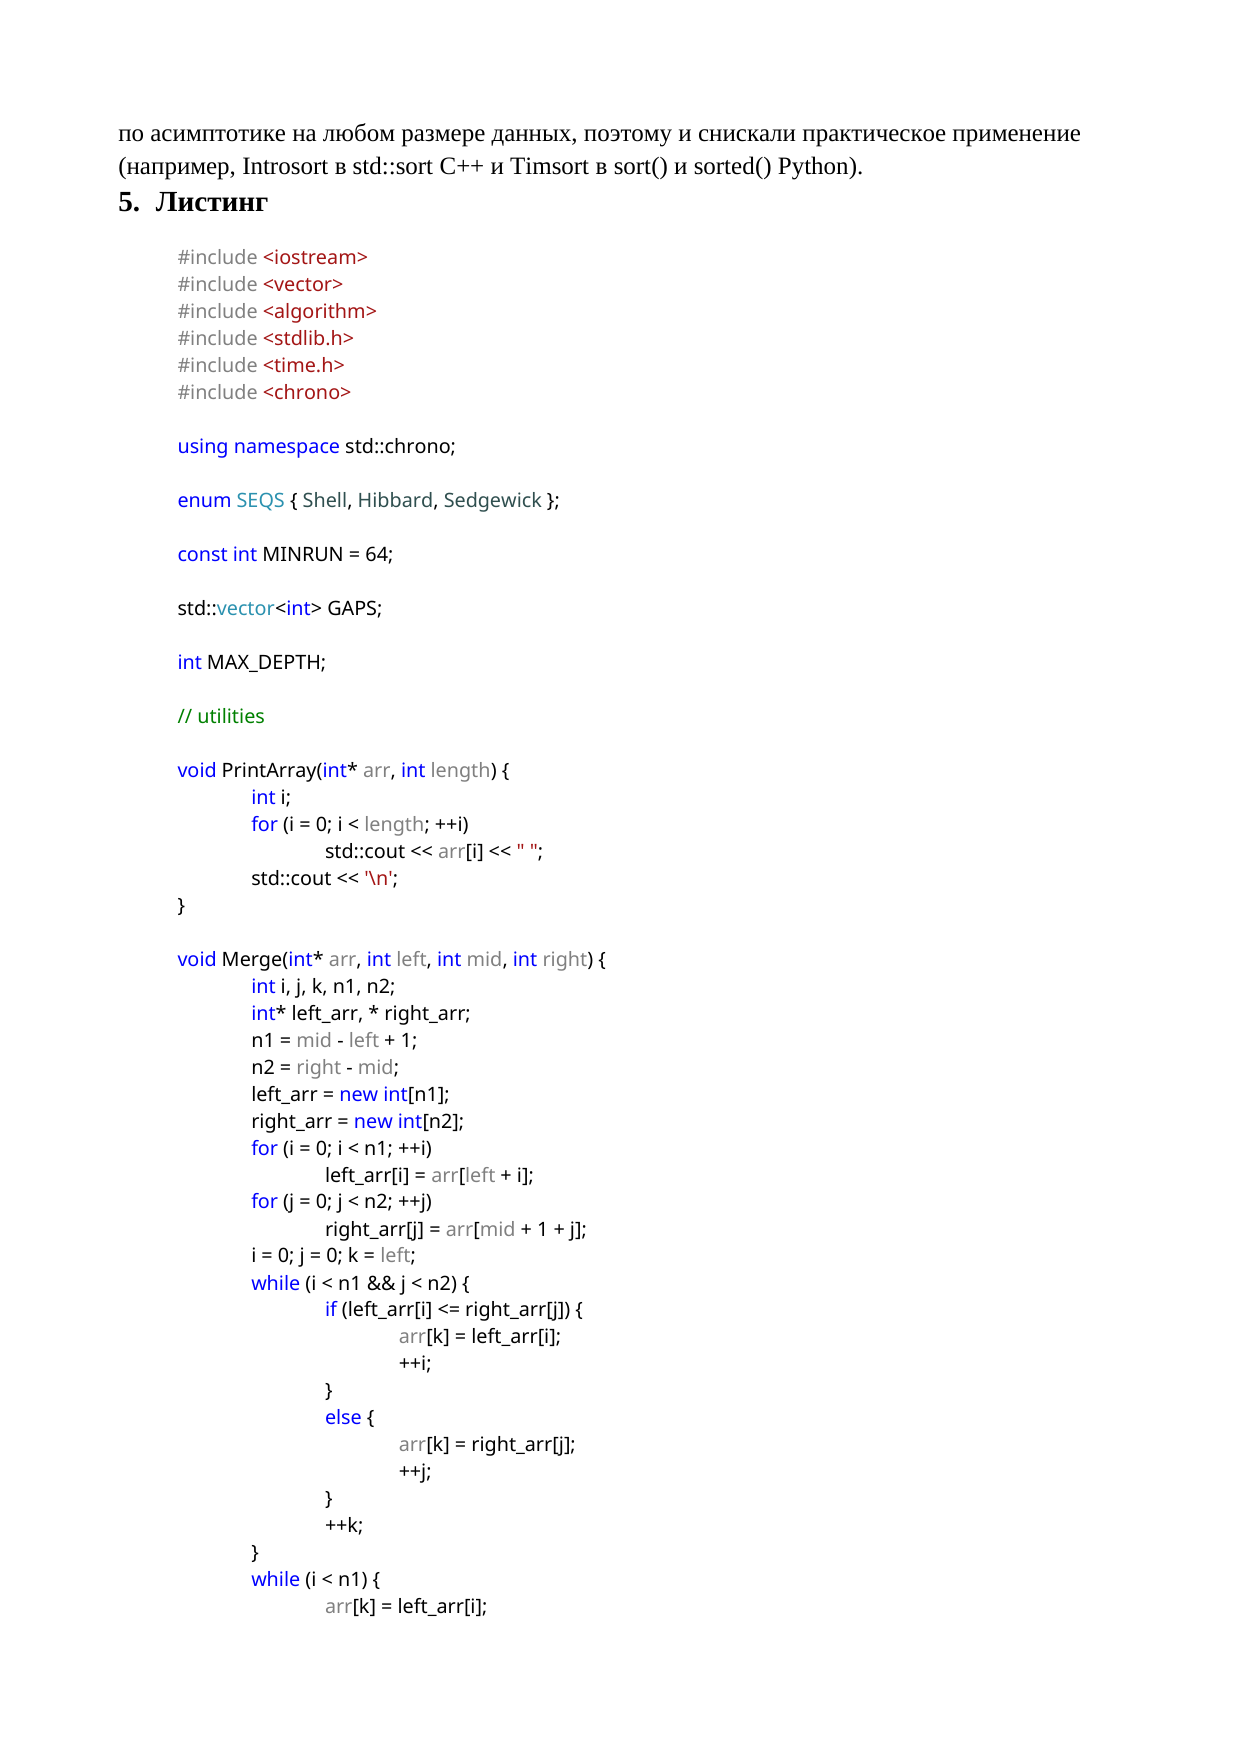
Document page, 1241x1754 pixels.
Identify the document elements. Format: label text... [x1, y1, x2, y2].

text } [177, 1538, 1152, 1566]
text right_arr[j] = arr[mid + 1 + j]; [177, 1215, 1152, 1242]
text for (i = 0; i < n1; ++i) [177, 1134, 1152, 1161]
text // utilities [177, 702, 1152, 729]
text #include <iostream> [177, 243, 1152, 271]
text void PrintArray(int* arr, int length) { [177, 756, 1152, 783]
text void Merge(int* arr, int left, int mid, int right) { [177, 945, 1152, 972]
text std::vector<int> GAPS; [177, 594, 1152, 621]
text left_arr = new int[n1]; [177, 1080, 1152, 1107]
text int i; [177, 783, 1152, 810]
text arr[k] = left_arr[i]; [177, 1592, 1152, 1619]
text using namespace std::chrono; [177, 432, 1152, 459]
text if (left_arr[i] <= right_arr[j]) { [177, 1296, 1152, 1323]
text right_arr = new int[n2]; [177, 1107, 1152, 1134]
text left_arr[i] = arr[left + i]; [177, 1161, 1152, 1188]
text else { [177, 1404, 1152, 1431]
text } [177, 1377, 1152, 1404]
text std::cout << arr[i] << " "; [177, 837, 1152, 864]
text n2 = right - mid; [177, 1053, 1152, 1080]
text #include <vector> [177, 271, 1152, 297]
text #include <algorithm> [177, 297, 1152, 324]
text for (j = 0; j < n2; ++j) [177, 1188, 1152, 1215]
text int i, j, k, n1, n2; [177, 972, 1152, 999]
text arr[k] = left_arr[i]; [177, 1323, 1152, 1350]
text const int MINRUN = 64; [177, 540, 1152, 567]
text #include <time.h> [177, 351, 1152, 378]
text while (i < n1) { [177, 1566, 1152, 1592]
text #include <stdlib.h> [177, 324, 1152, 351]
text i = 0; j = 0; k = left; [177, 1242, 1152, 1269]
text n1 = mid - left + 1; [177, 1026, 1152, 1053]
text } [177, 891, 1152, 918]
text ++i; [177, 1350, 1152, 1377]
text #include <chrono> [177, 378, 1152, 405]
text arr[k] = right_arr[j]; [177, 1431, 1152, 1458]
text for (i = 0; i < length; ++i) [177, 810, 1152, 837]
text while (i < n1 && j < n2) { [177, 1269, 1152, 1296]
list Листинг [118, 184, 1152, 218]
text ++k; [177, 1512, 1152, 1538]
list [118, 118, 1152, 180]
text } [177, 1484, 1152, 1512]
text int* left_arr, * right_arr; [177, 999, 1152, 1026]
text ++j; [177, 1458, 1152, 1484]
text int MAX_DEPTH; [177, 648, 1152, 675]
text std::cout << '\n'; [177, 864, 1152, 891]
text enum SEQS { Shell, Hibbard, Sedgewick }; [177, 486, 1152, 513]
